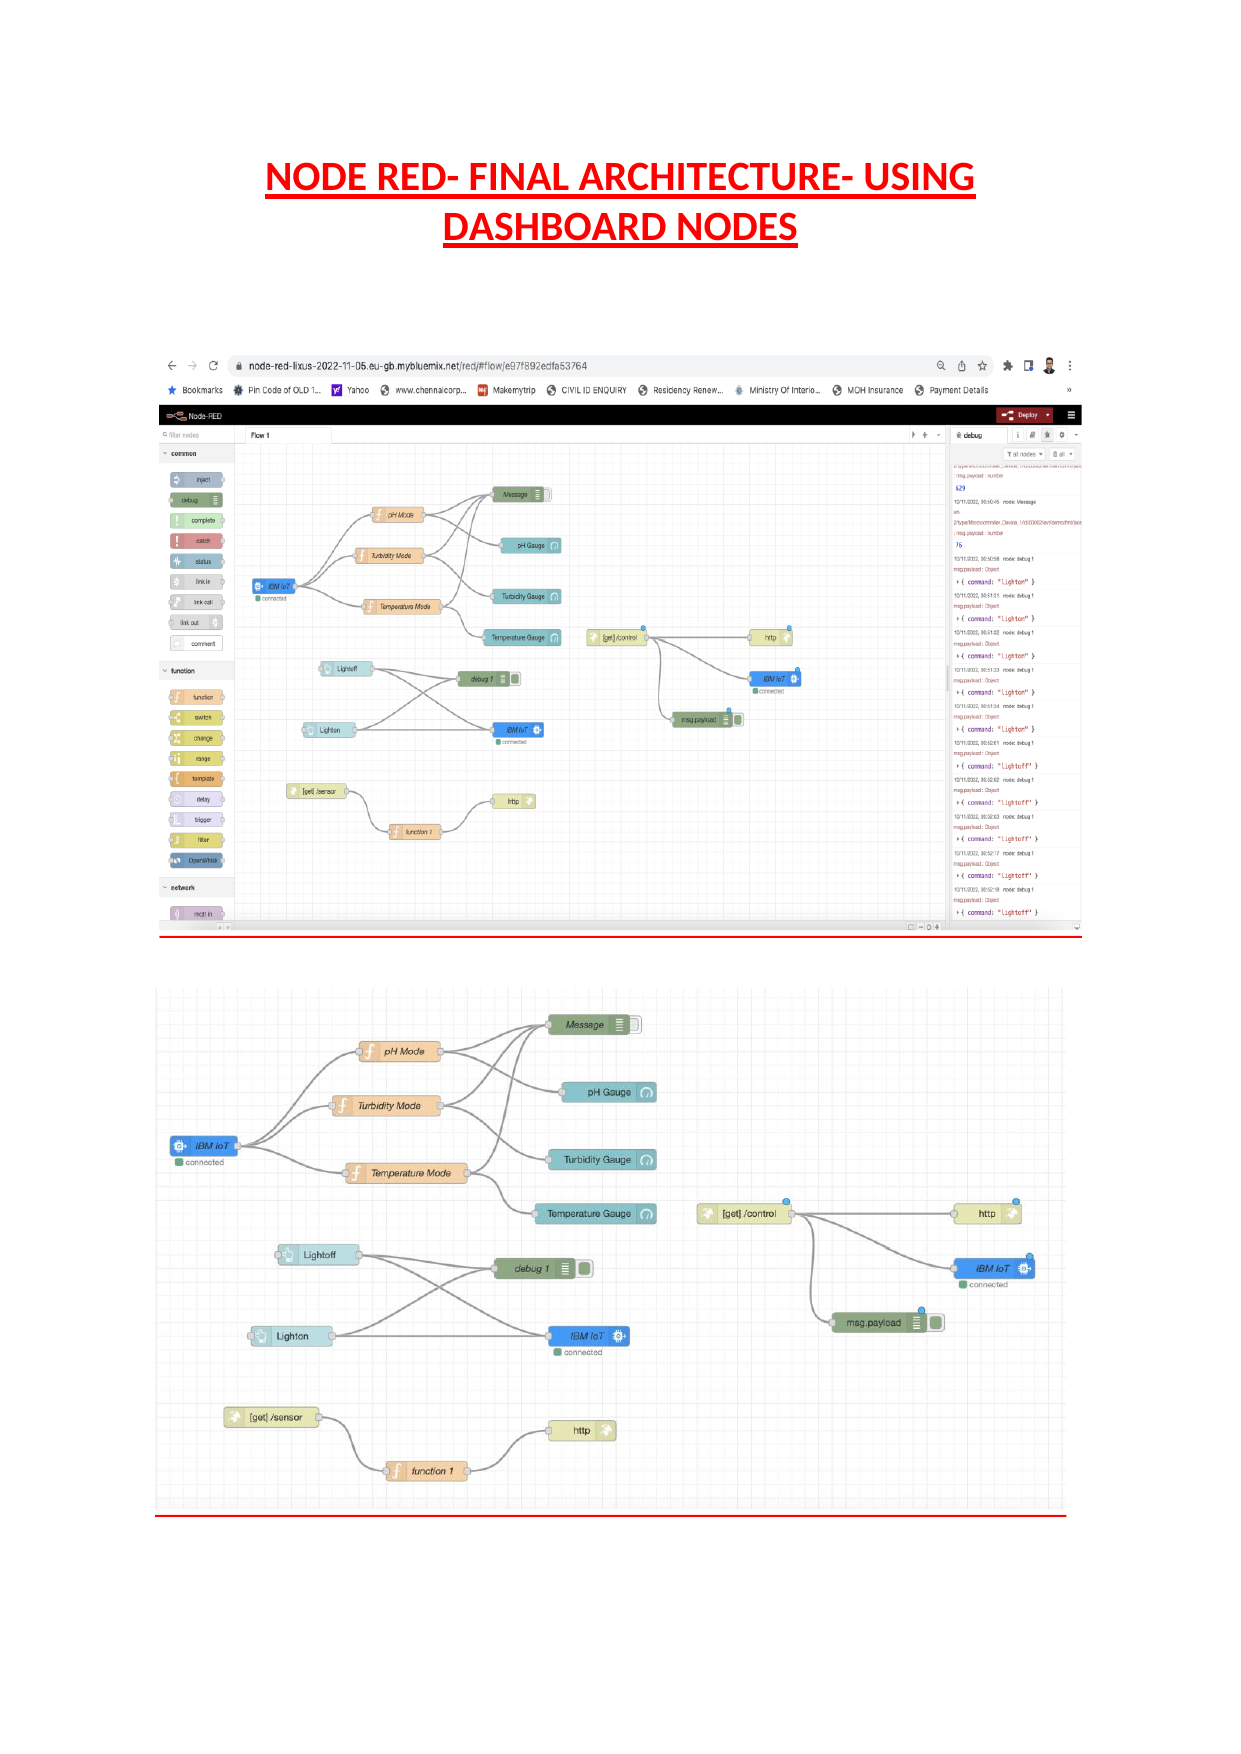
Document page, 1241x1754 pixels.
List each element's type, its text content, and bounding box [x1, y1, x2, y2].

picture [155, 988, 1067, 1517]
text NODE RED- FINAL ARCHITECTURE- USING DASHBOARD NODES [265, 151, 977, 251]
picture [159, 352, 1082, 938]
